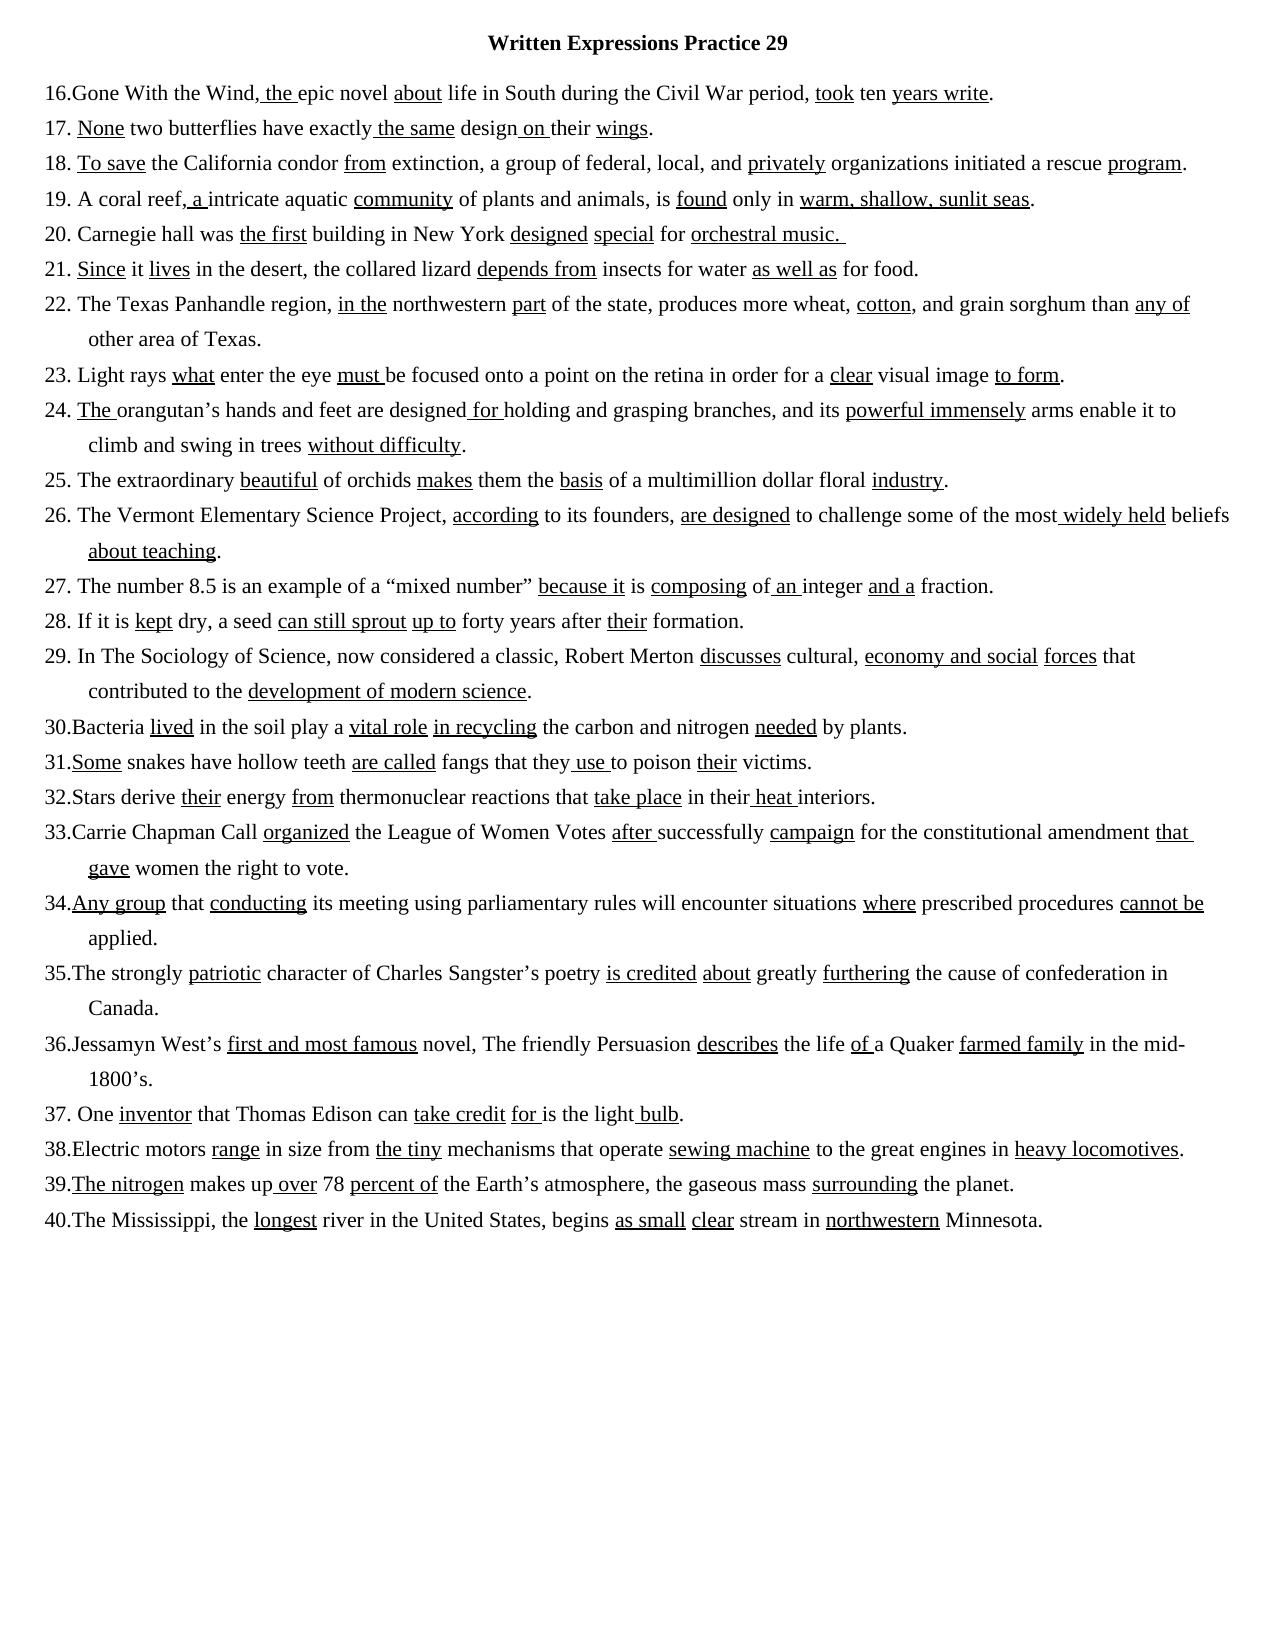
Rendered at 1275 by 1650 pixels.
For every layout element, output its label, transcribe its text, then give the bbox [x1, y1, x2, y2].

text 33.Carrie Chapman Call organized the League of Women Votes after successfully campaign for the constitutional amendment that gave women the right to vote. [44, 819, 1231, 880]
text 30.Bacteria lived in the soil play a vital role in recycling the carbon and nitrogen needed by plants. [44, 714, 1231, 739]
text 35.The strongly patriotic character of Charles Sangster’s poetry is credited about greatly furthering the cause of confederation in Canada. [44, 960, 1231, 1021]
text 28. If it is kept dry, a seed can still sprout up to forty years after their formation. [44, 608, 1231, 633]
text 23. Light rays what enter the eye must be focused onto a point on the retina in order for a clear visual image to form. [44, 362, 1231, 387]
text 31.Some snakes have hollow teeth are called fangs that they use to poison their victims. [44, 749, 1231, 774]
text 39.The nitrogen makes up over 78 percent of the Earth’s atmosphere, the gaseous mass surrounding the planet. [44, 1171, 1231, 1197]
text 17. None two butterflies have exactly the same design on their wings. [44, 115, 1231, 140]
text 34.Any group that conducting its meeting using parliamentary rules will encounter situations where prescribed procedures cannot be applied. [44, 890, 1231, 950]
text 32.Stars derive their energy from thermonuclear reactions that take place in their heat interiors. [44, 784, 1231, 809]
text 27. The number 8.5 is an example of a “mixed number” because it is composing of an integer and a fraction. [44, 573, 1231, 598]
text 20. Carnegie hall was the first building in New York designed special for orchestral music. [44, 221, 1231, 246]
text 38.Electric motors range in size from the tiny mechanisms that operate sewing machine to the great engines in heavy locomotives. [44, 1136, 1231, 1161]
text Written Expressions Practice 29 [44, 29, 1231, 55]
text 36.Jessamyn West’s first and most famous novel, The friendly Persuasion describes the life of a Quaker farmed family in the mid-1800’s. [44, 1031, 1231, 1091]
text 40.The Mississippi, the longest river in the United States, begins as small clear stream in northwestern Minnesota. [44, 1207, 1231, 1232]
text 22. The Texas Panhandle region, in the northwestern part of the state, produces more wheat, cotton, and grain sorghum than any of other area of Texas. [44, 291, 1231, 352]
text 25. The extraordinary beautiful of orchids makes them the basis of a multimillion dollar floral industry. [44, 467, 1231, 492]
text 26. The Vermont Elementary Science Project, according to its founders, are designed to challenge some of the most widely held beliefs about teaching. [44, 502, 1231, 563]
text 18. To save the California condor from extinction, a group of federal, local, and privately organizations initiated a rescue program. [44, 150, 1231, 176]
text 37. One inventor that Thomas Edison can take credit for is the light bulb. [44, 1101, 1231, 1126]
text 21. Since it lives in the desert, the collared lizard depends from insects for water as well as for food. [44, 256, 1231, 281]
text 24. The orangutan’s hands and feet are designed for holding and grasping branches, and its powerful immensely arms enable it to climb and swing in trees without difficulty. [44, 397, 1231, 457]
text 29. In The Sociology of Science, now considered a classic, Robert Merton discusses cultural, economy and social forces that contributed to the development of modern science. [44, 643, 1231, 704]
text 16.Gone With the Wind, the epic novel about life in South during the Civil War period, took ten years write. [44, 80, 1231, 105]
text 19. A coral reef, a intricate aquatic community of plants and animals, is found only in warm, shallow, sunlit seas. [44, 186, 1231, 211]
